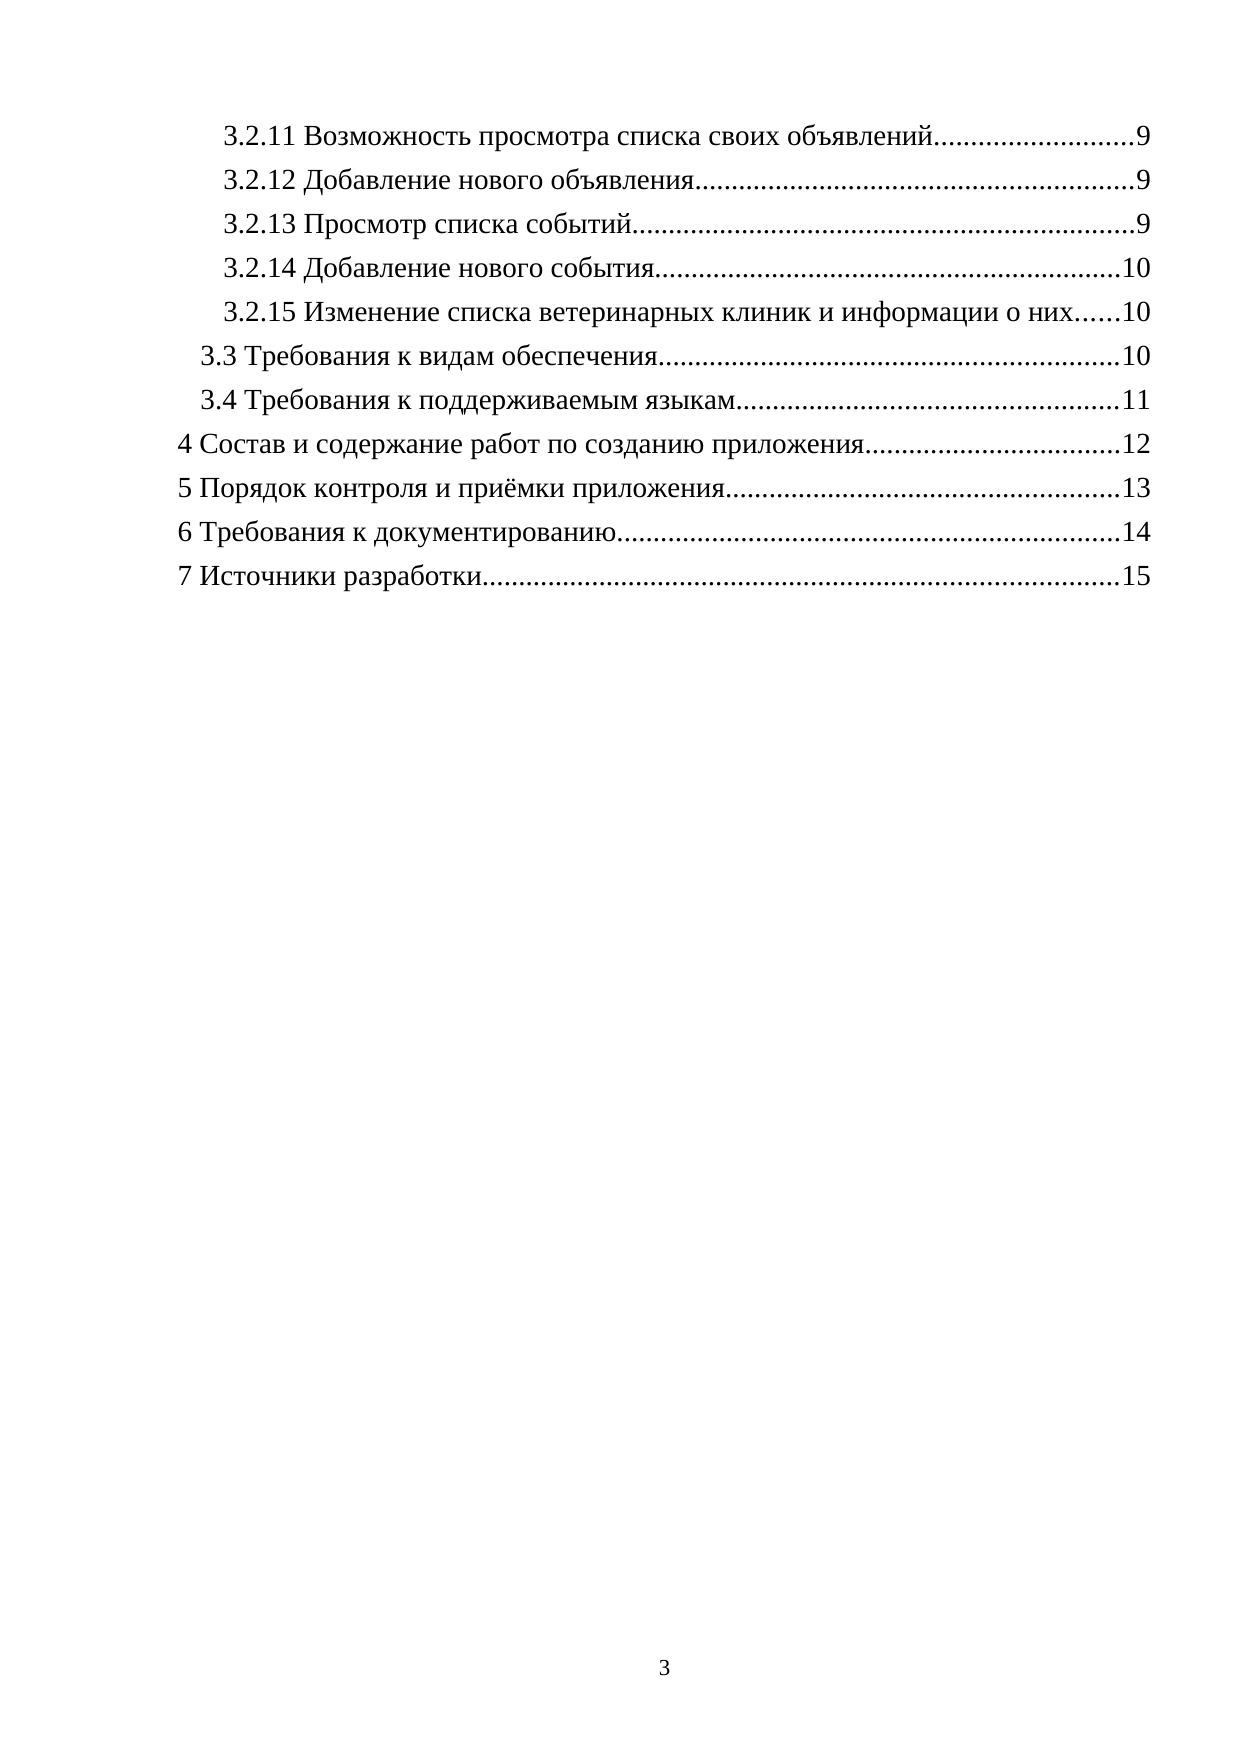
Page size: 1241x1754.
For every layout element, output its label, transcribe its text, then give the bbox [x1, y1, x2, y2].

text 3.4 Требования к поддерживаемым языкам 11 [200, 382, 1152, 415]
text 4 Состав и содержание работ по созданию приложения 12 [177, 426, 1152, 459]
text 6 Требования к документированию 14 [177, 514, 1152, 547]
text 3.2.15 Изменение списка ветеринарных клиник и информации о них 10 [223, 294, 1152, 327]
text 3.2.13 Просмотр списка событий 9 [223, 206, 1152, 239]
text 5 Порядок контроля и приёмки приложения 13 [177, 470, 1152, 503]
text 7 Источники разработки 15 [177, 558, 1152, 591]
text 3.2.14 Добавление нового события 10 [223, 250, 1152, 283]
text 3.2.12 Добавление нового объявления 9 [223, 162, 1152, 196]
text 3.2.11 Возможность просмотра списка своих объявлений 9 [223, 118, 1152, 152]
text 3.3 Требования к видам обеспечения 10 [200, 338, 1152, 371]
